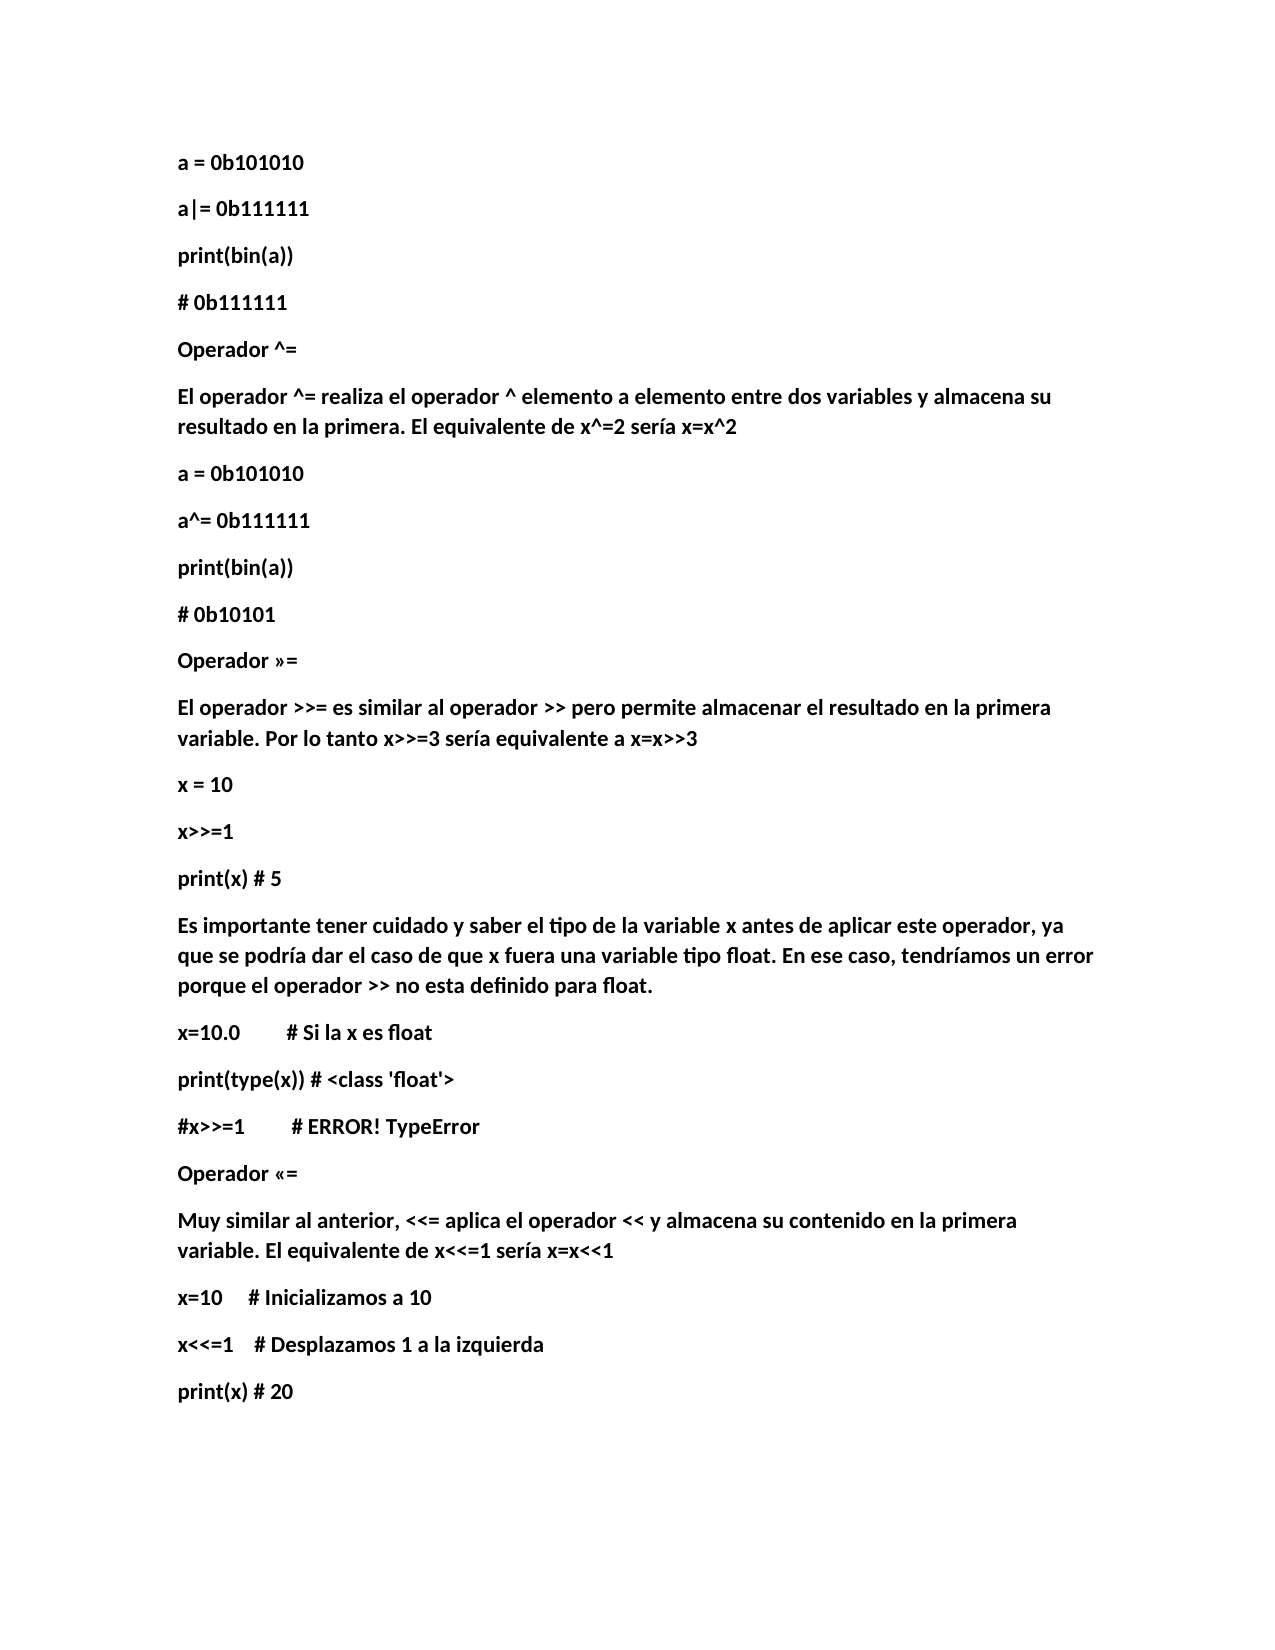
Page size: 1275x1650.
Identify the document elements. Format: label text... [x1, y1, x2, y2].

text print(type(x)) # <class 'float'> [177, 1065, 1098, 1093]
text Muy similar al anterior, <<= aplica el operador << y almacena su contenido en la primera variable. El equivalente de x<<=1 sería x=x<<1 [177, 1206, 1098, 1264]
text x=10.0 # Si la x es float [177, 1018, 1098, 1046]
text El operador ^= realiza el operador ^ elemento a elemento entre dos variables y almacena su resultado en la primera. El equivalente de x^=2 sería x=x^2 [177, 382, 1098, 440]
text print(bin(a)) [177, 241, 1098, 269]
text a = 0b101010 [177, 459, 1098, 487]
text a|= 0b111111 [177, 194, 1098, 222]
text print(bin(a)) [177, 553, 1098, 581]
text Operador ^= [177, 335, 1098, 363]
text # 0b111111 [177, 288, 1098, 316]
text print(x) # 5 [177, 864, 1098, 892]
text x<<=1 # Desplazamos 1 a la izquierda [177, 1330, 1098, 1358]
text a = 0b101010 [177, 148, 1098, 176]
text Es importante tener cuidado y saber el tipo de la variable x antes de aplicar este operador, ya que se podría dar el caso de que x fuera una variable tipo float. En ese caso, tendríamos un error porque el operador >> no esta definido para float. [177, 911, 1098, 999]
text Operador «= [177, 1159, 1098, 1187]
text x>>=1 [177, 817, 1098, 845]
text a^= 0b111111 [177, 506, 1098, 534]
text x = 10 [177, 771, 1098, 798]
text Operador »= [177, 647, 1098, 674]
text print(x) # 20 [177, 1377, 1098, 1405]
text El operador >>= es similar al operador >> pero permite almacenar el resultado en la primera variable. Por lo tanto x>>=3 sería equivalente a x=x>>3 [177, 693, 1098, 752]
text # 0b10101 [177, 600, 1098, 628]
text #x>>=1 # ERROR! TypeError [177, 1112, 1098, 1140]
text x=10 # Inicializamos a 10 [177, 1283, 1098, 1311]
